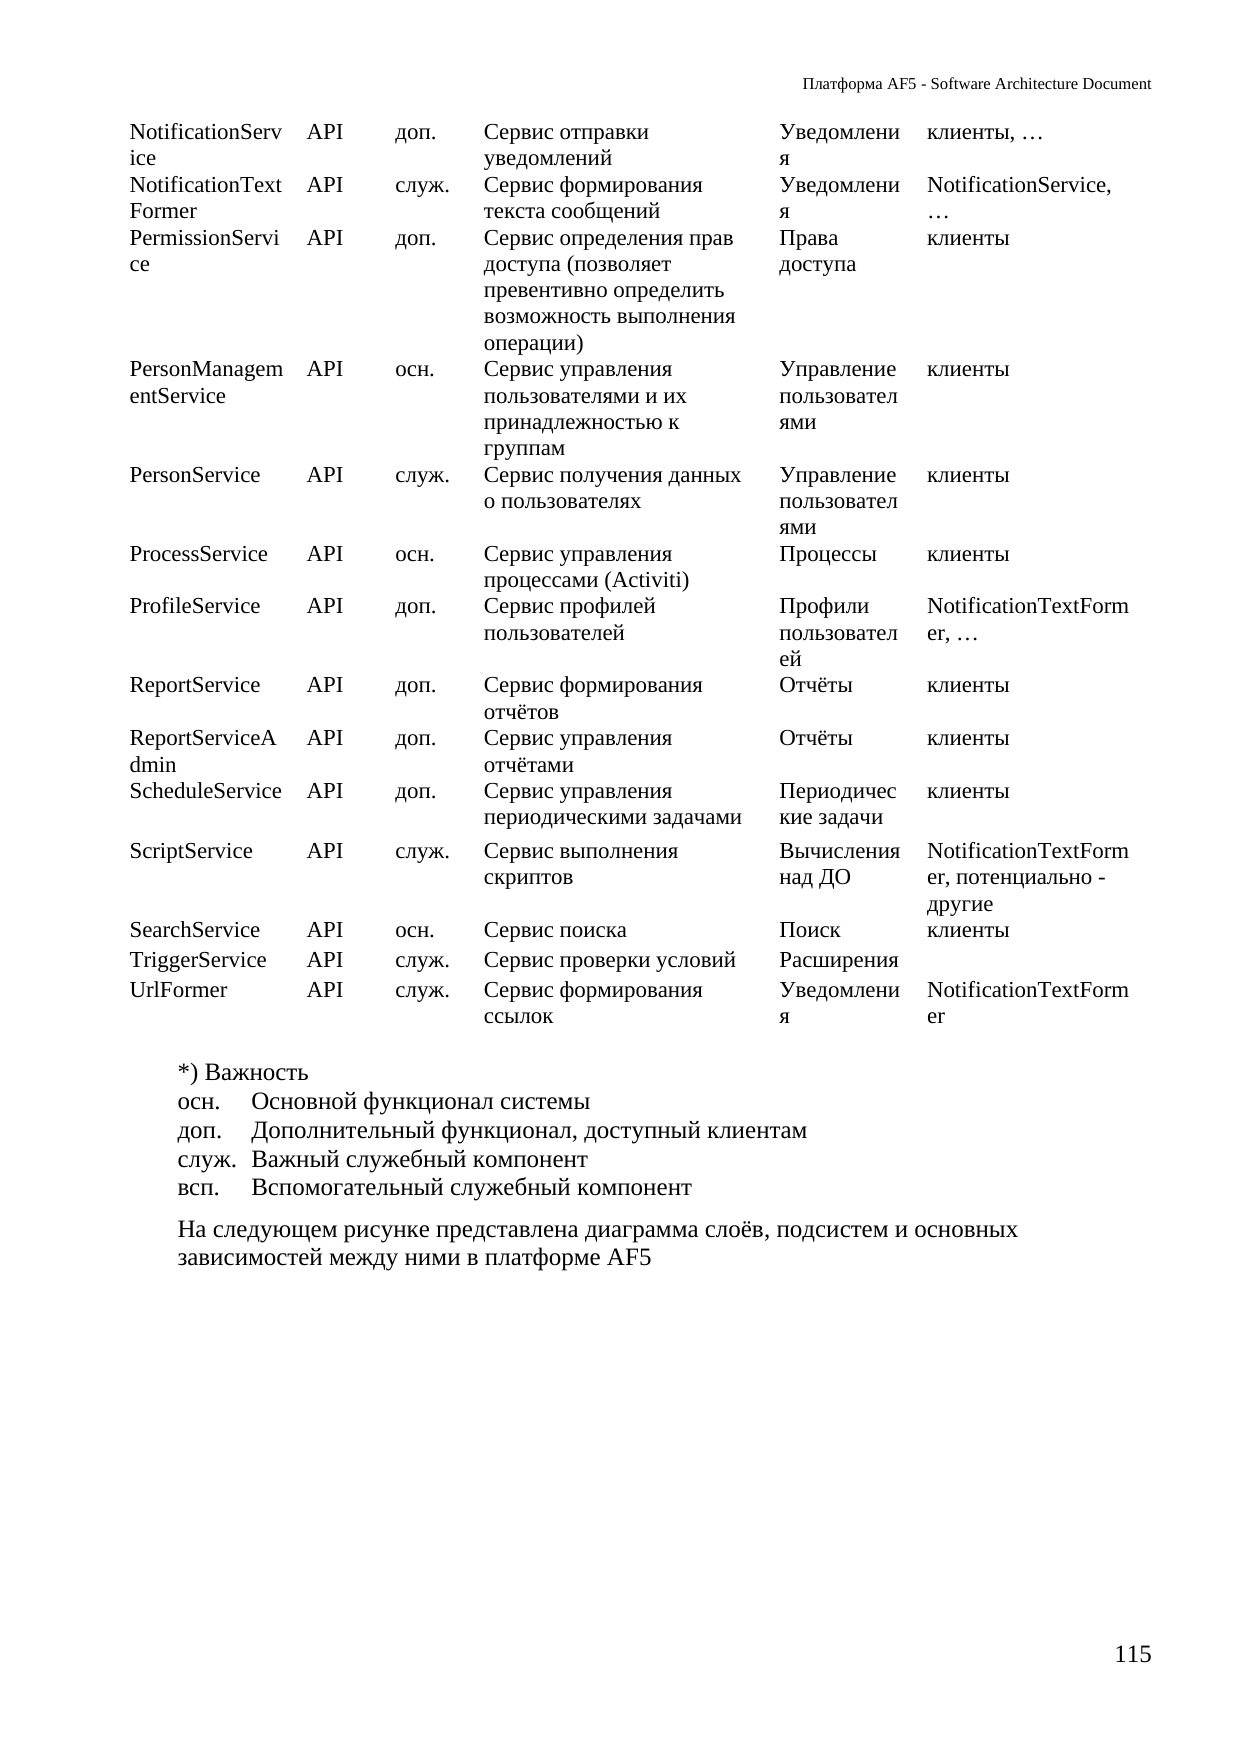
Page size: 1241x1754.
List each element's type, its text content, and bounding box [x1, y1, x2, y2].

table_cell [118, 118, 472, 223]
text На следующем рисунке представлена диаграмма слоёв, подсистем и основных зависимостей между ними в платформе AF5 [177, 1214, 1152, 1271]
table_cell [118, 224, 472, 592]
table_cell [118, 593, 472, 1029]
text *) Важность осн. Основной функционал системы доп. Дополнительный функционал, доступный клиентам служ. Важный служебный компонент всп. Вспомогательный служебный компонент [177, 1029, 1152, 1201]
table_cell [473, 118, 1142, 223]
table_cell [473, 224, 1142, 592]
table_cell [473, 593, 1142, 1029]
